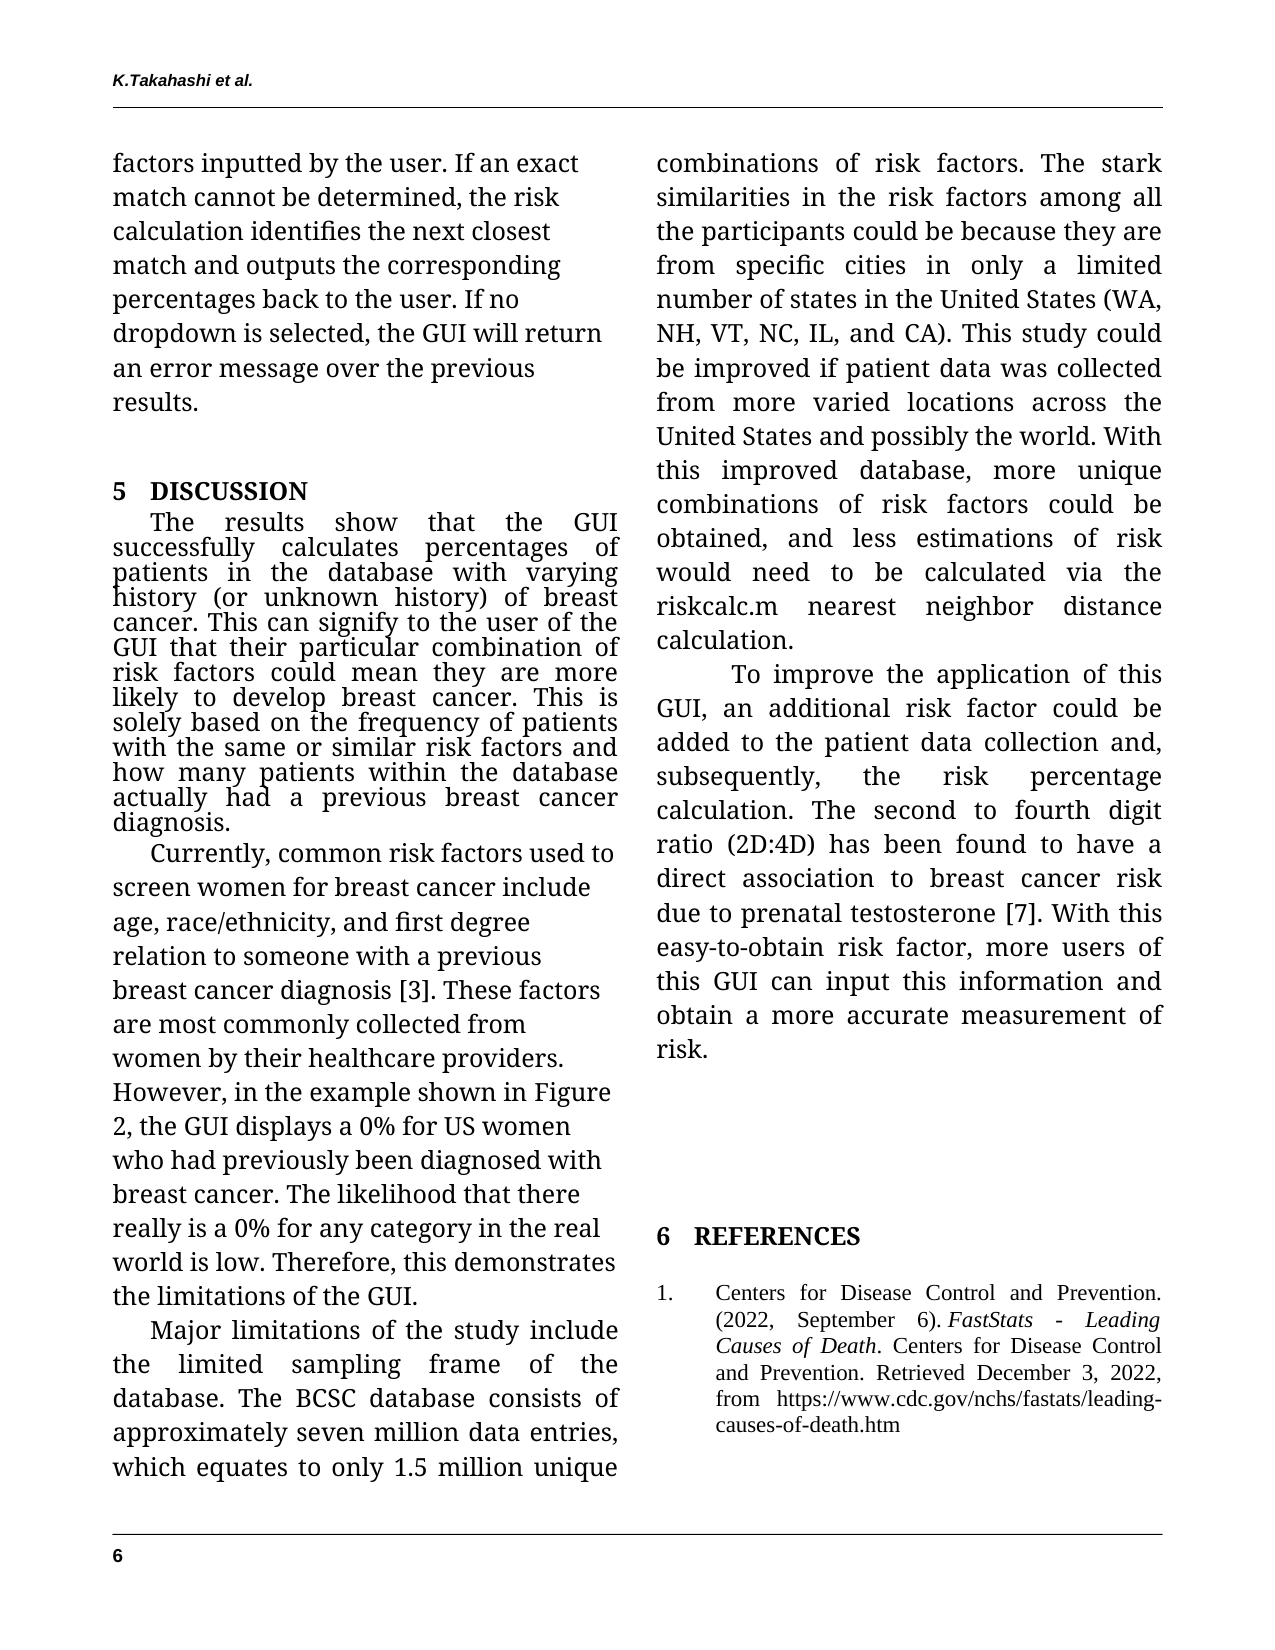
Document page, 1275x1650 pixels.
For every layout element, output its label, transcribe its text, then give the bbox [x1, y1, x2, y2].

subtitle DISCUSSION [112, 481, 619, 506]
text The results show that the GUI successfully calculates percentages of patients in the database with varying history (or unknown history) of breast cancer. This can signify to the user of the GUI that their particular combination of risk factors could mean they are more likely to develop breast cancer. This is solely based on the frequency of patients with the same or similar risk factors and how many patients within the database actually had a previous breast cancer diagnosis. [112, 511, 619, 836]
text 1. Centers for Disease Control and Prevention. (2022, September 6). FastStats - Leading Causes of Death. Centers for Disease Control and Prevention. Retrieved December 3, 2022, from https://www.cdc.gov/nchs/fastats/leading-causes-of-death.htm [656, 1279, 1162, 1438]
text To improve the application of this GUI, an additional risk factor could be added to the patient data collection and, subsequently, the risk percentage calculation. The second to fourth digit ratio (2D:4D) has been found to have a direct association to breast cancer risk due to prenatal testosterone [7]. With this easy-to-obtain risk factor, more users of this GUI can input this information and obtain a more accurate measurement of risk. [656, 657, 1162, 1066]
text Currently, common risk factors used to screen women for breast cancer include age, race/ethnicity, and first degree relation to someone with a previous breast cancer diagnosis [3]. These factors are most commonly collected from women by their healthcare providers. However, in the example shown in Figure 2, the GUI displays a 0% for US women who had previously been diagnosed with breast cancer. The likelihood that there really is a 0% for any category in the real world is low. Therefore, this demonstrates the limitations of the GUI. [112, 836, 619, 1313]
text Major limitations of the study include the limited sampling frame of the database. The BCSC database consists of approximately seven million data entries, which equates to only 1.5 million unique combinations of risk factors. The stark similarities in the risk factors among all the participants could be because they are from specific cities in only a limited number of states in the United States (WA, NH, VT, NC, IL, and CA). This study could be improved if patient data was collected from more varied locations across the United States and possibly the world. With this improved database, more unique combinations of risk factors could be obtained, and less estimations of risk would need to be calculated via the riskcalc.m nearest neighbor distance calculation. [656, 146, 1162, 657]
subtitle References [656, 1225, 1162, 1250]
text Major limitations of the study include the limited sampling frame of the database. The BCSC database consists of approximately seven million data entries, which equates to only 1.5 million unique combinations of risk factors. The stark similarities in the risk factors among all the participants could be because they are from specific cities in only a limited number of states in the United States (WA, NH, VT, NC, IL, and CA). This study could be improved if patient data was collected from more varied locations across the United States and possibly the world. With this improved database, more unique combinations of risk factors could be obtained, and less estimations of risk would need to be calculated via the riskcalc.m nearest neighbor distance calculation. [112, 1313, 619, 1483]
